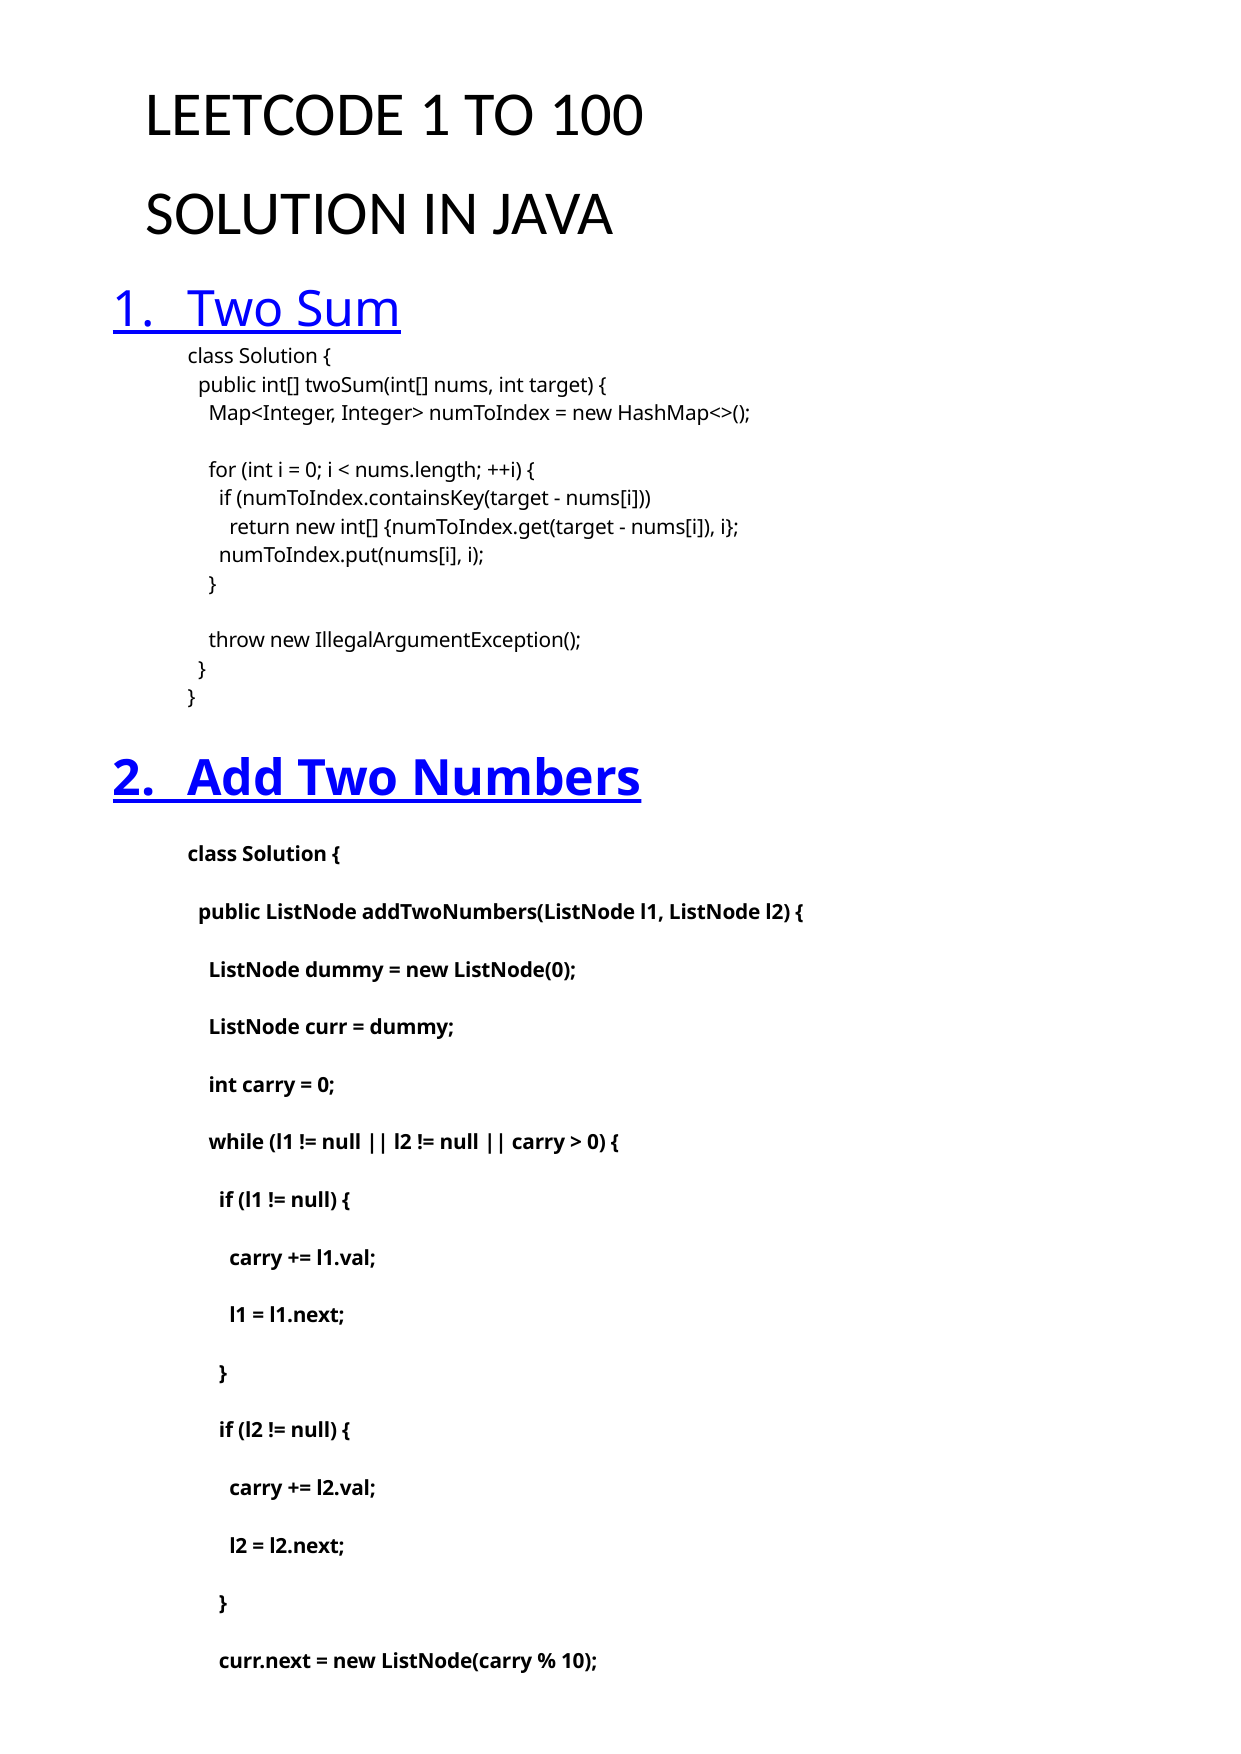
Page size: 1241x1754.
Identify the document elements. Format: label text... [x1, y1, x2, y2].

list Two Sum [112, 273, 1165, 341]
list class Solution { [187, 341, 1165, 370]
list if (numToIndex.containsKey(target - nums[i])) [187, 483, 1165, 512]
text LEETCODE 1 TO 100 [75, 75, 1165, 151]
subtitle carry += l2.val; [187, 1473, 1165, 1502]
subtitle while (l1 != null || l2 != null || carry > 0) { [187, 1127, 1165, 1156]
subtitle class Solution { [187, 839, 1165, 868]
subtitle carry += l1.val; [187, 1243, 1165, 1271]
list public int[] twoSum(int[] nums, int target) { [187, 370, 1165, 398]
list return new int[] {numToIndex.get(target - nums[i]), i}; [187, 512, 1165, 540]
subtitle if (l2 != null) { [187, 1416, 1165, 1444]
subtitle int carry = 0; [187, 1070, 1165, 1098]
subtitle Add Two Numbers [112, 742, 1165, 810]
list numToIndex.put(nums[i], i); [187, 540, 1165, 569]
subtitle public ListNode addTwoNumbers(ListNode l1, ListNode l2) { [187, 897, 1165, 926]
text SOLUTION IN JAVA [75, 174, 1165, 250]
list Map<Integer, Integer> numToIndex = new HashMap<>(); [187, 398, 1165, 427]
list } [187, 654, 1165, 682]
subtitle curr.next = new ListNode(carry % 10); [187, 1646, 1165, 1674]
subtitle } [187, 1358, 1165, 1386]
list throw new IllegalArgumentException(); [187, 626, 1165, 654]
subtitle l1 = l1.next; [187, 1300, 1165, 1329]
list } [187, 682, 1165, 711]
subtitle ListNode curr = dummy; [187, 1012, 1165, 1041]
list } [187, 569, 1165, 597]
subtitle if (l1 != null) { [187, 1185, 1165, 1213]
list for (int i = 0; i < nums.length; ++i) { [187, 455, 1165, 483]
subtitle ListNode dummy = new ListNode(0); [187, 955, 1165, 983]
subtitle } [187, 1588, 1165, 1617]
subtitle l2 = l2.next; [187, 1531, 1165, 1559]
